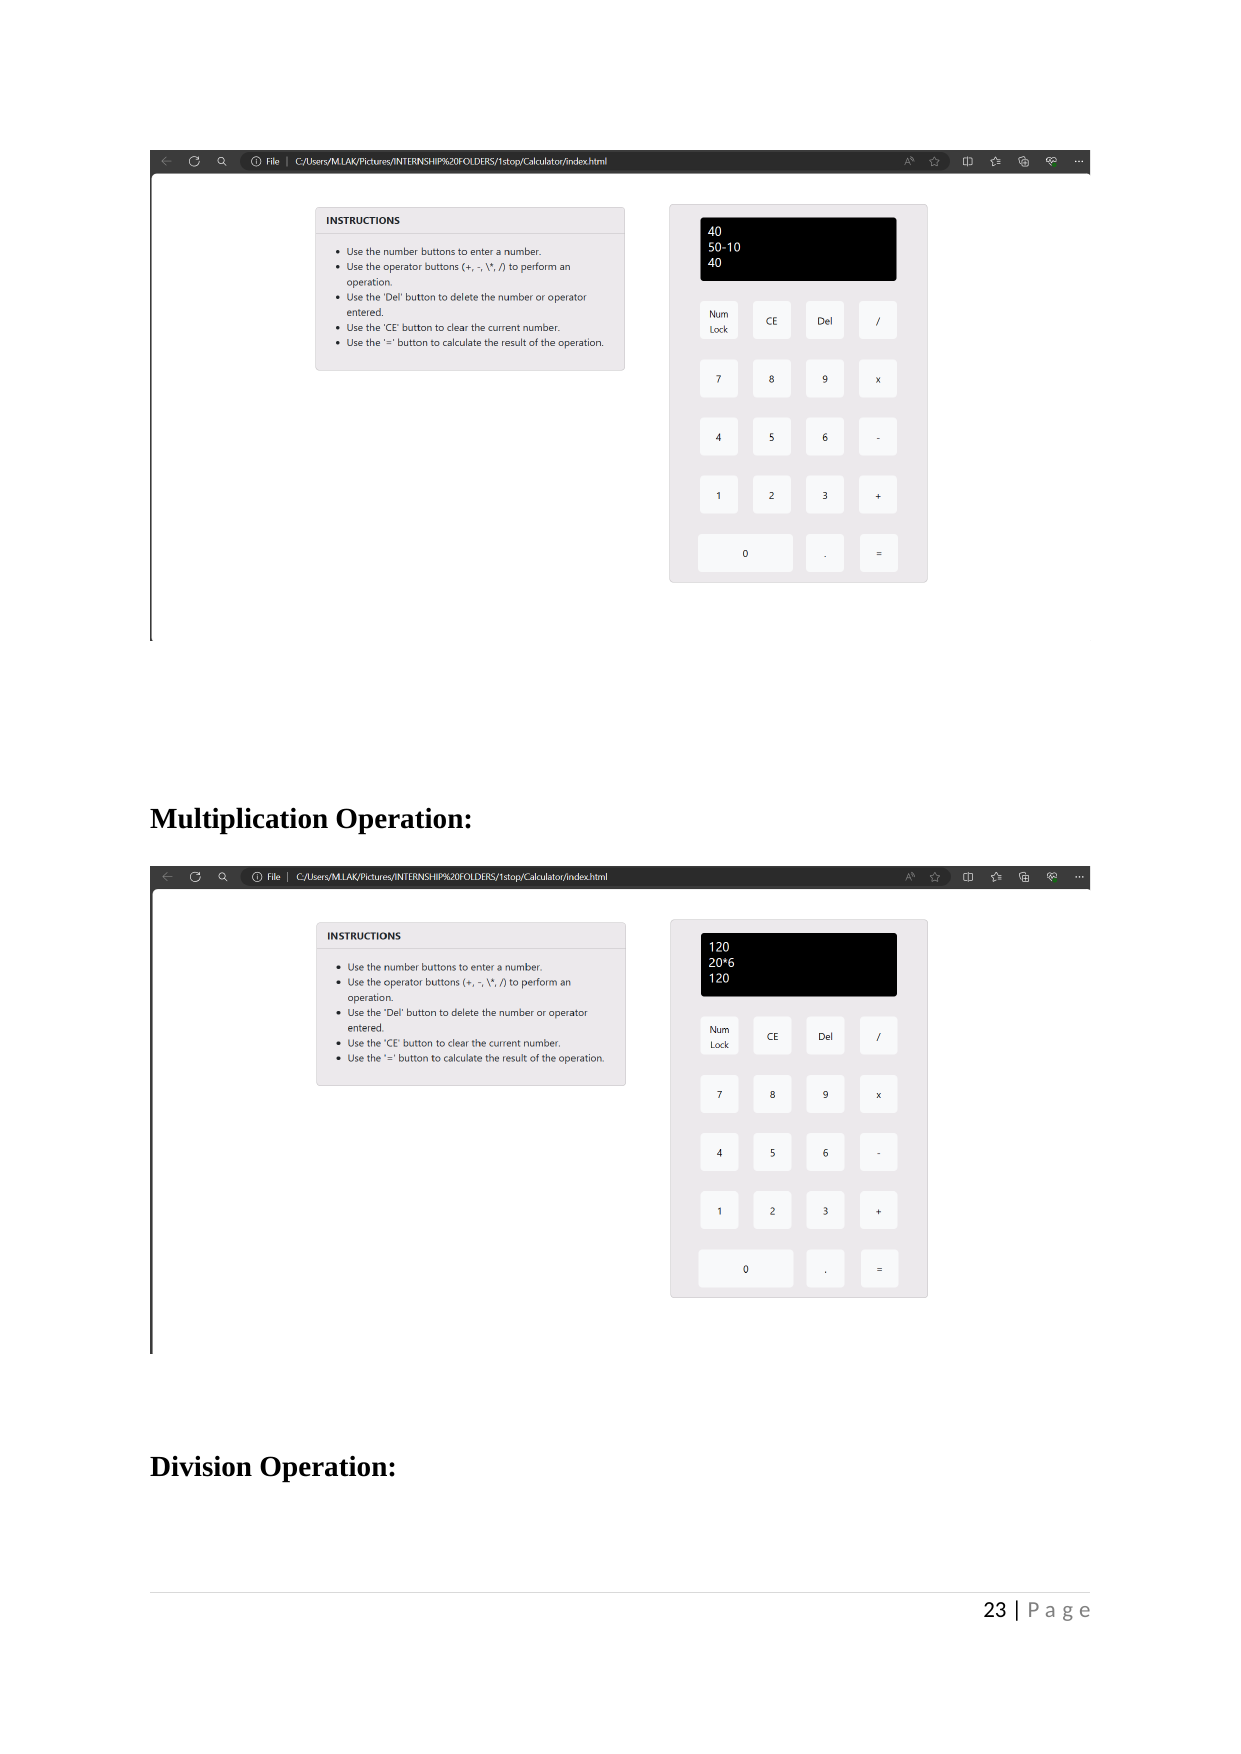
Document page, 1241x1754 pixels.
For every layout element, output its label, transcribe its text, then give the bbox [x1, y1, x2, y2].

text Division Operation: [150, 1449, 1090, 1483]
text Multiplication Operation: [150, 801, 1090, 835]
